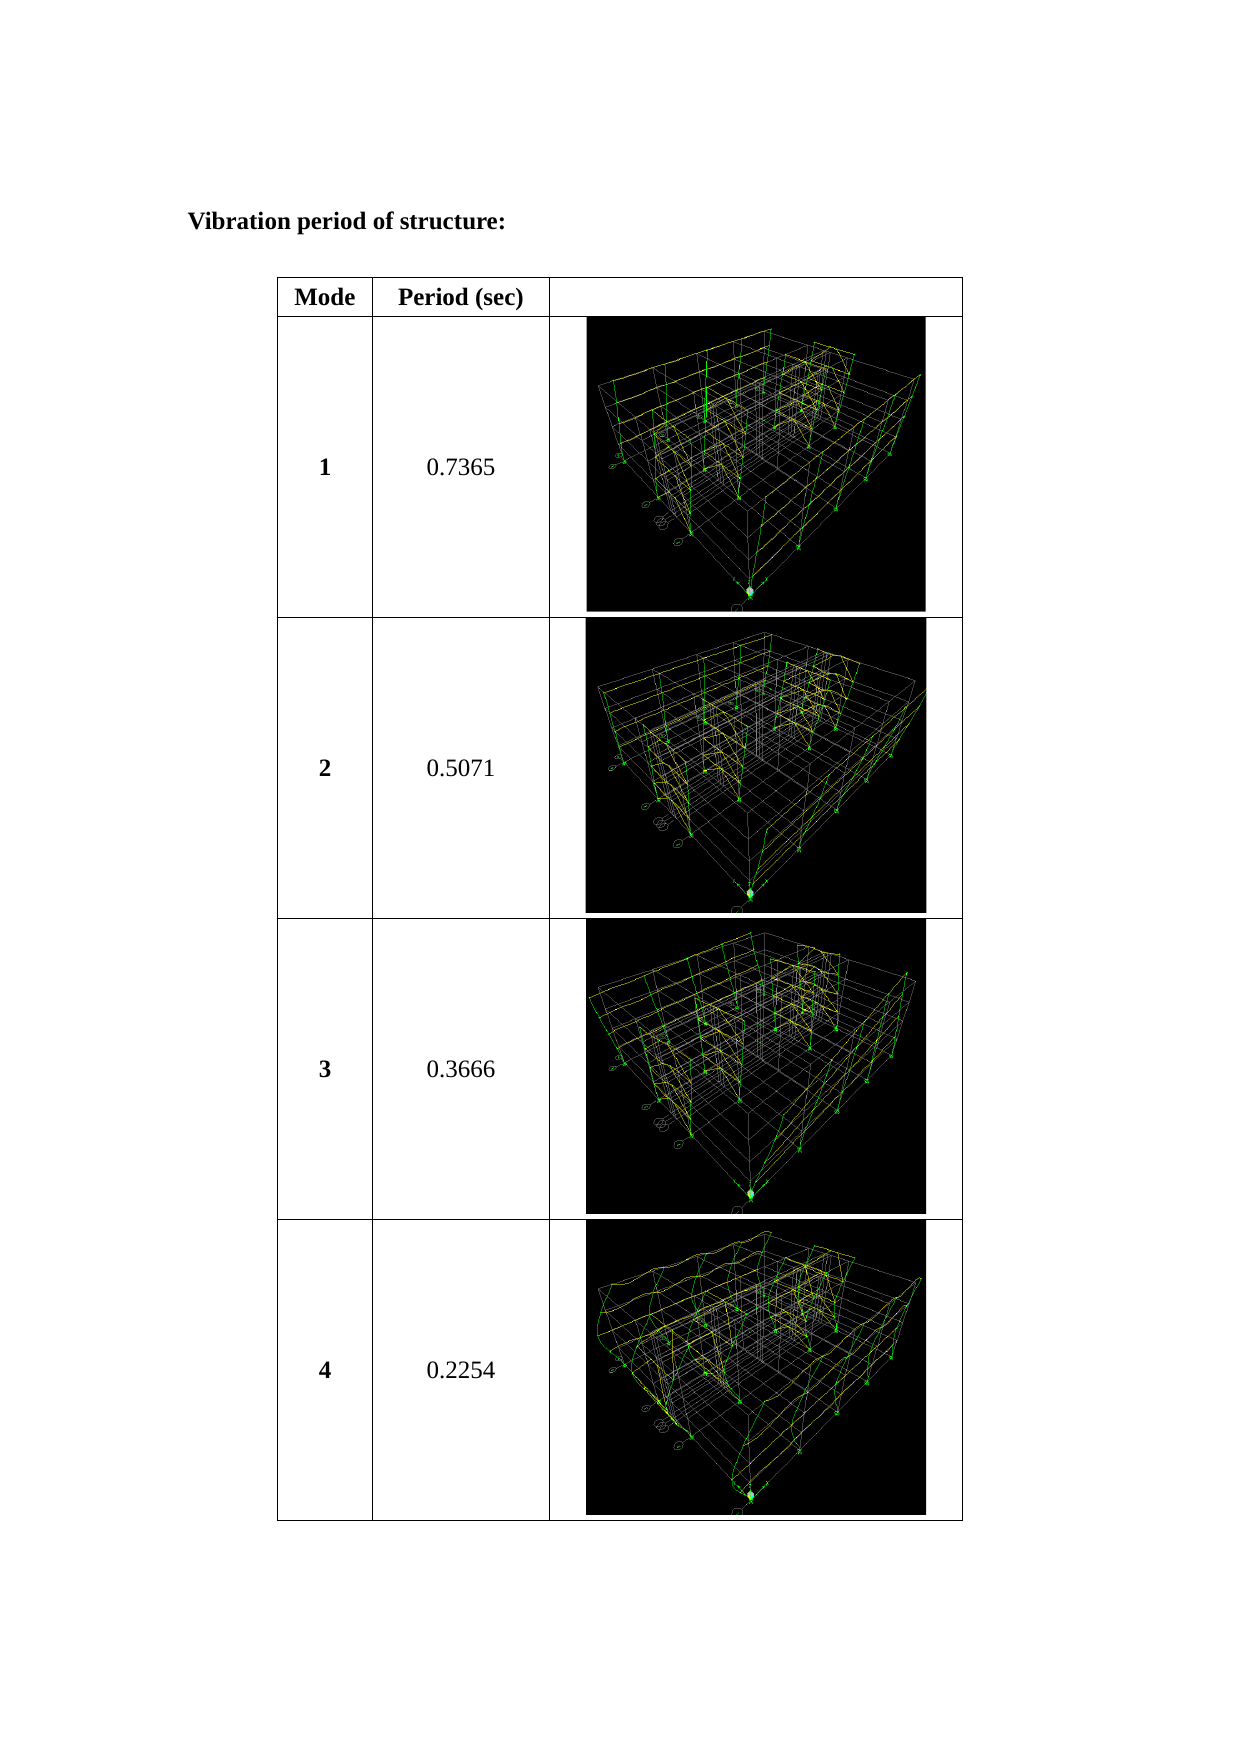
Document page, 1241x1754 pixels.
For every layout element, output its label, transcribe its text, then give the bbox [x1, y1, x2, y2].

table_header Period (sec) [373, 278, 549, 316]
table_header [550, 278, 962, 316]
picture [586, 316, 926, 612]
table_cell 1 [278, 317, 372, 617]
table_header Mode [278, 278, 372, 316]
table_cell [550, 919, 962, 1219]
table_cell 4 [278, 1220, 372, 1520]
table_cell 2 [278, 618, 372, 918]
picture [585, 617, 927, 913]
table_cell 3 [278, 919, 372, 1219]
table_cell [550, 317, 962, 617]
table_cell 0.2254 [373, 1220, 549, 1520]
table_cell [550, 1220, 962, 1520]
picture [586, 1219, 927, 1515]
table_cell 0.3666 [373, 919, 549, 1219]
table_cell 0.5071 [373, 618, 549, 918]
text Vibration period of structure: [187, 202, 1053, 239]
table_cell [550, 618, 962, 918]
picture [586, 918, 927, 1214]
table_cell 0.7365 [373, 317, 549, 617]
